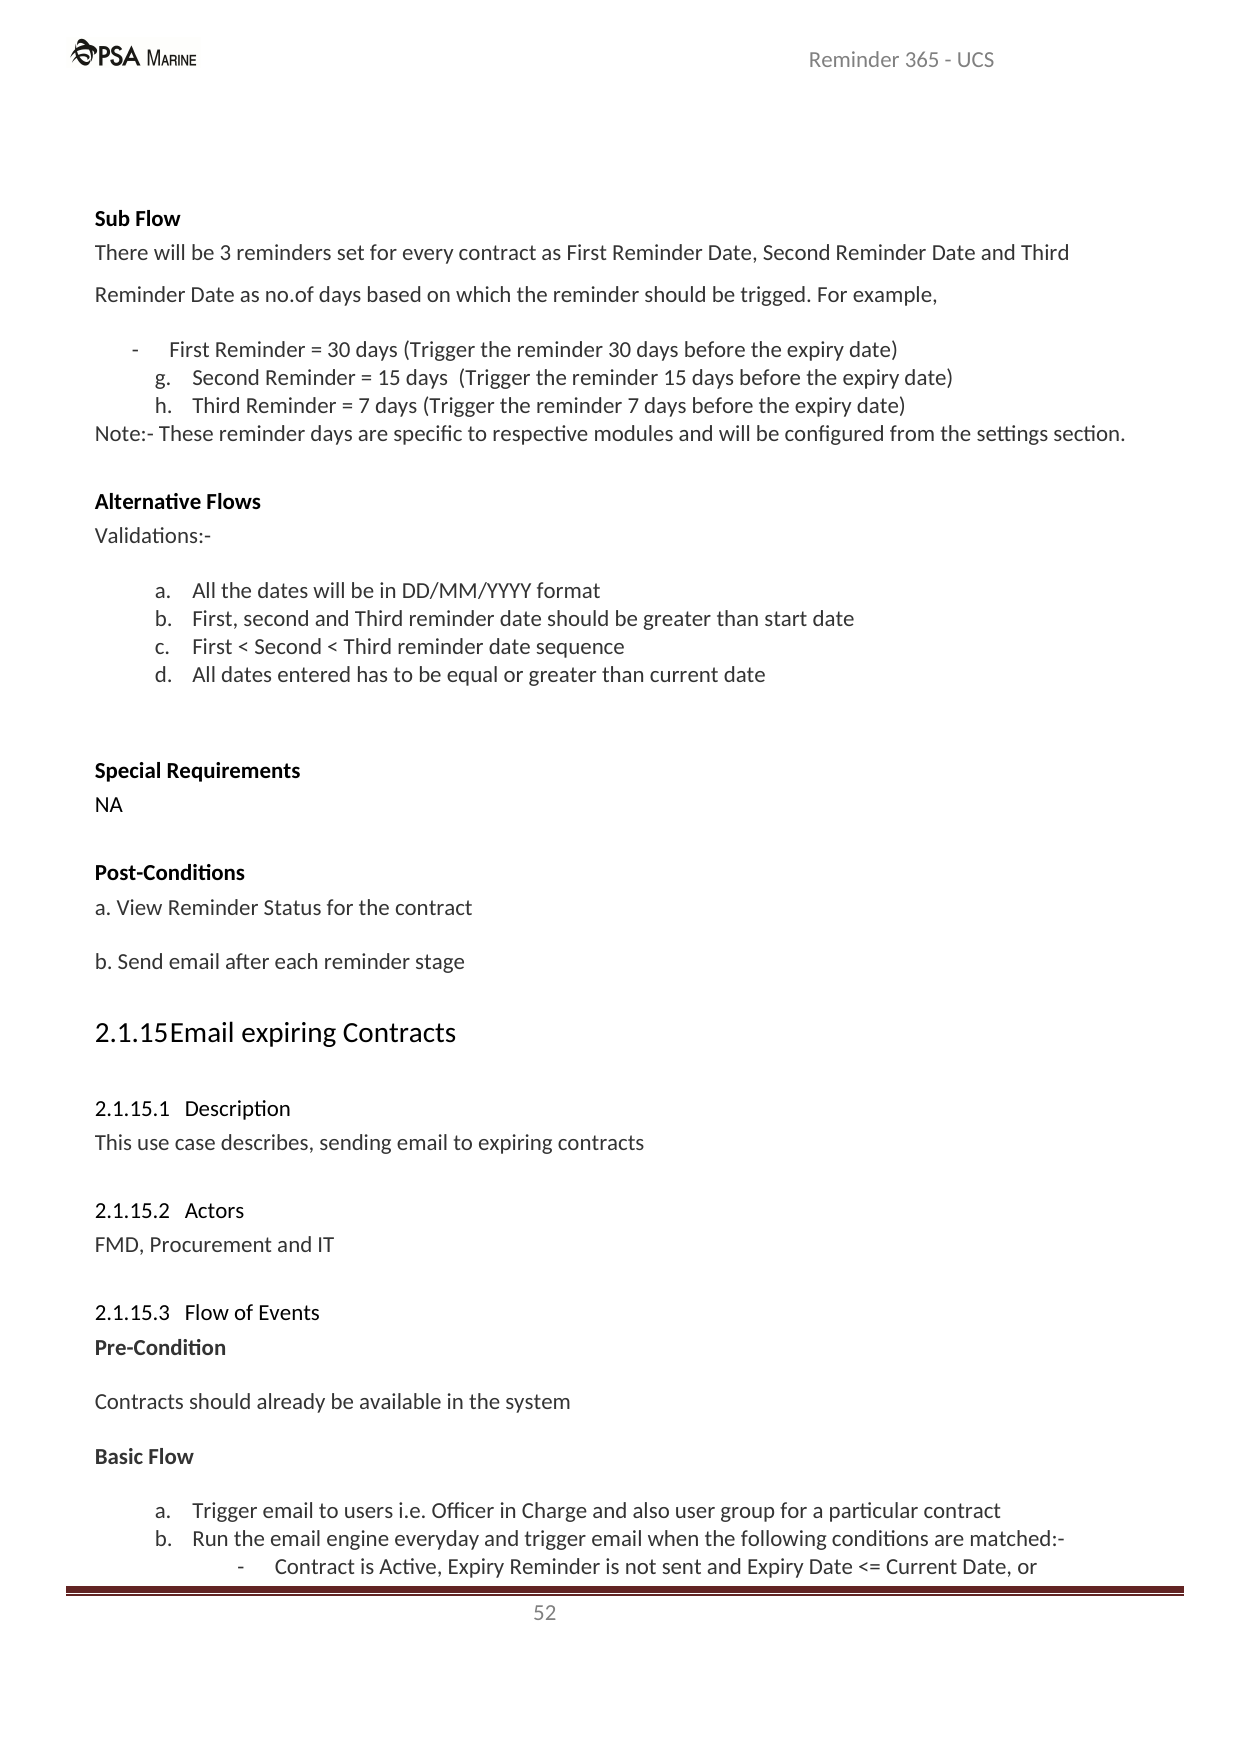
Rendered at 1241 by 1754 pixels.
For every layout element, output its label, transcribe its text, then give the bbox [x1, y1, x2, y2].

text a. View Reminder Status for the contract [94, 893, 1146, 921]
subtitle Email expiring Contracts [94, 1014, 1146, 1050]
text b. Send email after each reminder stage [94, 947, 1146, 975]
text Basic Flow [94, 1442, 1146, 1470]
list First < Second < Third reminder date sequence [154, 632, 1146, 660]
list First, second and Third reminder date should be greater than start date [154, 604, 1146, 632]
text Note:- These reminder days are specific to respective modules and will be configured from the settings section. [94, 419, 1146, 447]
list All dates entered has to be equal or greater than current date [154, 660, 1146, 688]
subtitle Sub Flow [94, 203, 1146, 232]
text There will be 3 reminders set for every contract as First Reminder Date, Second Reminder Date and Third Reminder Date as no.of days based on which the reminder should be trigged. For example, [94, 238, 1146, 308]
text Validations:- [94, 521, 1146, 549]
list All the dates will be in DD/MM/YYYY format [154, 576, 1146, 604]
text This use case describes, sending email to expiring contracts [94, 1128, 1146, 1156]
list Contract is Active, Expiry Reminder is not sent and Expiry Date <= Current Date, or [237, 1552, 1146, 1580]
subtitle Post-Conditions [94, 857, 1146, 886]
text Pre-Condition [94, 1333, 1146, 1361]
subtitle Special Requirements [94, 755, 1146, 784]
subtitle Alternative Flows [94, 486, 1146, 515]
picture [66, 37, 201, 68]
list Run the email engine everyday and trigger email when the following conditions are matched:- [154, 1524, 1146, 1552]
list First Reminder = 30 days (Trigger the reminder 30 days before the expiry date) [132, 335, 1146, 363]
text NA [94, 790, 1146, 818]
list Trigger email to users i.e. Officer in Charge and also user group for a particular contract [154, 1496, 1146, 1524]
text Contracts should already be available in the system [94, 1387, 1146, 1415]
subtitle Description [94, 1093, 1146, 1122]
list Second Reminder = 15 days (Trigger the reminder 15 days before the expiry date) [154, 363, 1146, 391]
subtitle Actors [94, 1195, 1146, 1224]
subtitle Flow of Events [94, 1297, 1146, 1327]
list Third Reminder = 7 days (Trigger the reminder 7 days before the expiry date) [154, 391, 1146, 419]
text FMD, Procurement and IT [94, 1230, 1146, 1258]
